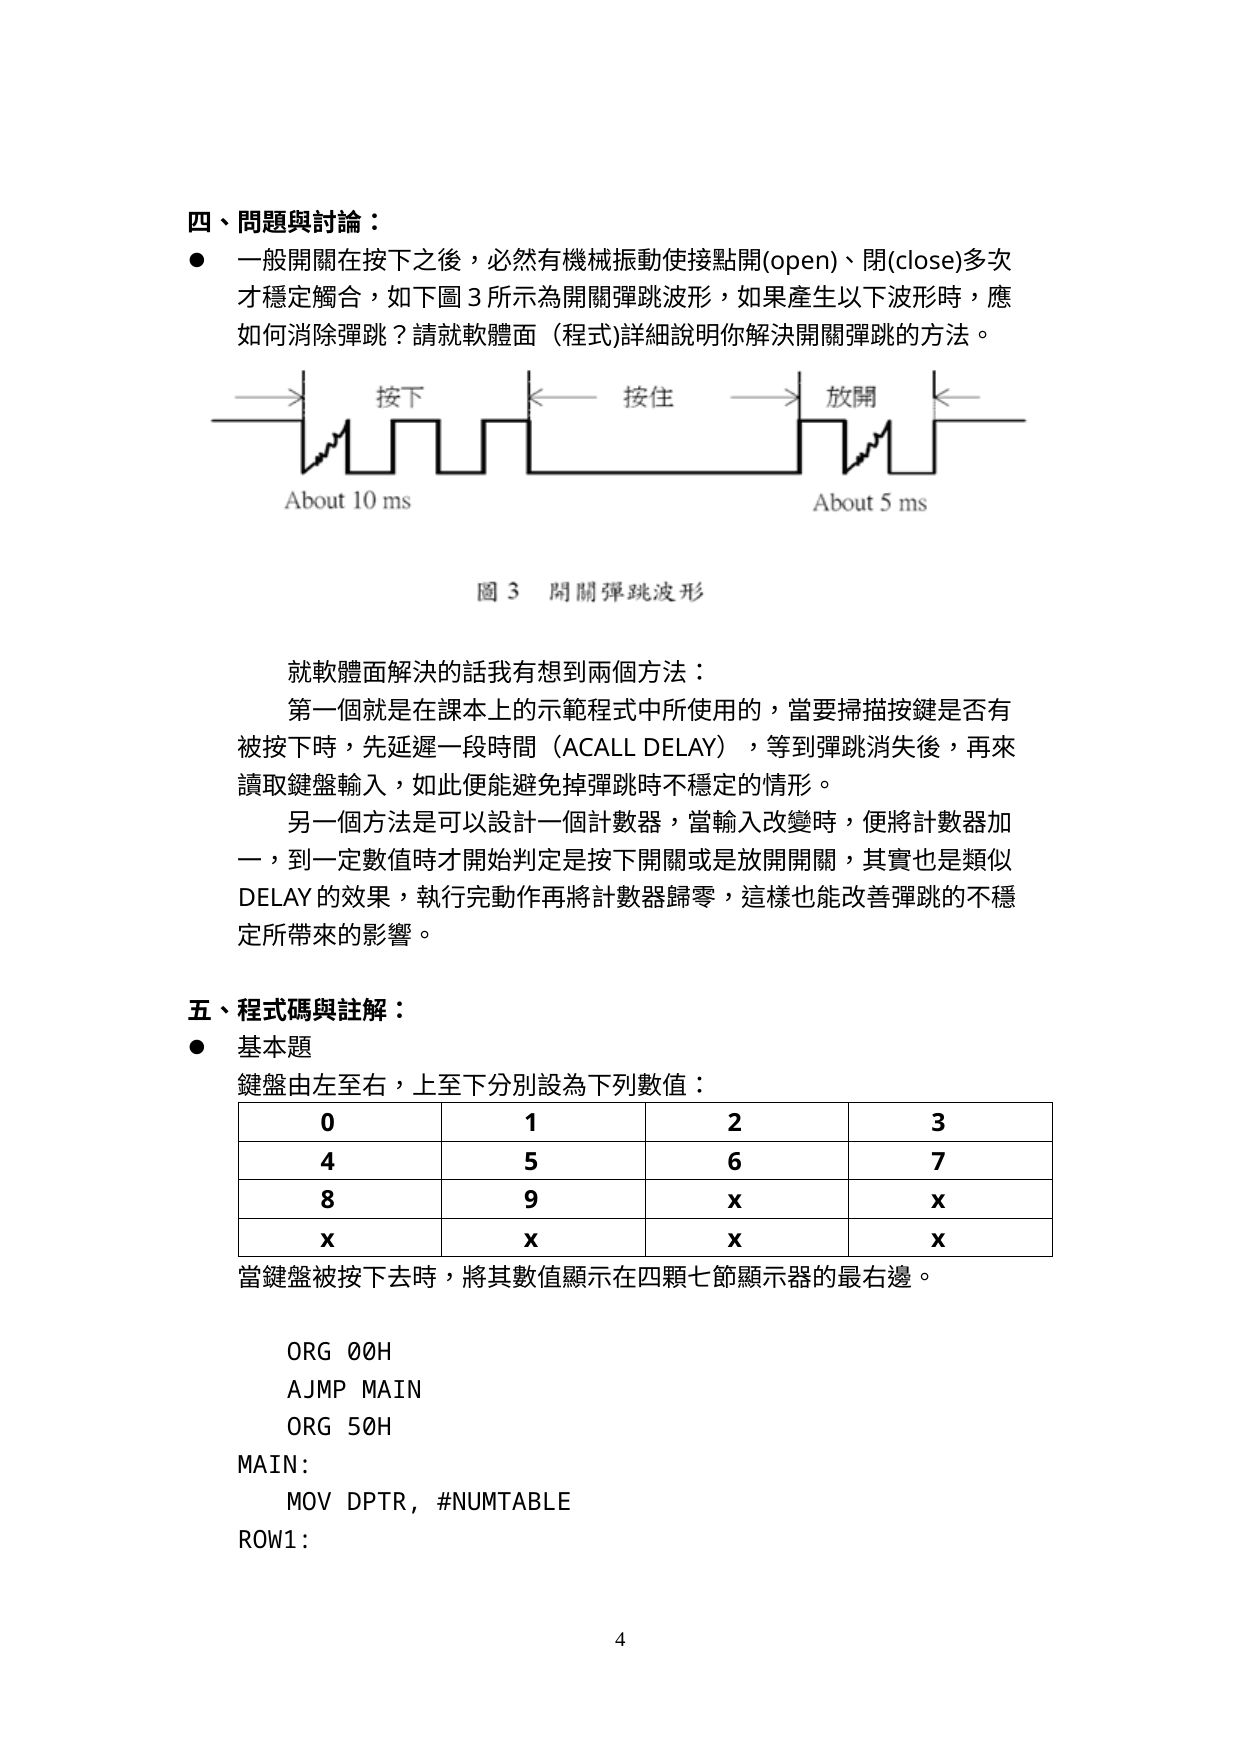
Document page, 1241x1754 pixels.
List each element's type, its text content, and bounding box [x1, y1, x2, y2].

table_cell x [239, 1219, 441, 1256]
picture [188, 352, 1053, 615]
text 五、程式碼與註解： [187, 989, 1028, 1027]
table_header 2 [646, 1103, 848, 1141]
table_cell x [646, 1219, 848, 1256]
table_cell 5 [442, 1142, 645, 1179]
table_cell x [849, 1219, 1052, 1256]
table_cell 8 [239, 1180, 441, 1218]
text 鍵盤由左至右，上至下分別設為下列數值： [237, 1064, 1028, 1102]
table_cell x [849, 1180, 1052, 1218]
list MAIN: [237, 1445, 1028, 1482]
list ORG 00H [237, 1332, 1028, 1370]
list ROW1: [237, 1520, 1028, 1557]
table_header 0 [239, 1103, 441, 1141]
text 當鍵盤被按下去時，將其數值顯示在四顆七節顯示器的最右邊。 [237, 1257, 1028, 1295]
list AJMP MAIN [237, 1370, 1028, 1407]
text 四、問題與討論： [187, 202, 1028, 239]
list 基本題 [187, 1027, 1028, 1064]
table_header 1 [442, 1103, 645, 1141]
list 一般開關在按下之後，必然有機械振動使接點開(open)、閉(close)多次才穩定觸合，如下圖3所示為開關彈跳波形，如果產生以下波形時，應如何消除彈跳？請就軟體面（程式)詳細說明你解決開關彈跳的方法。 [187, 239, 1028, 352]
table_header 3 [849, 1103, 1052, 1141]
table_cell 4 [239, 1142, 441, 1179]
list 另一個方法是可以設計一個計數器，當輸入改變時，便將計數器加一，到一定數值時才開始判定是按下開關或是放開開關，其實也是類似DELAY的效果，執行完動作再將計數器歸零，這樣也能改善彈跳的不穩定所帶來的影響。 [238, 802, 1028, 952]
table_cell 9 [442, 1180, 645, 1218]
list MOV DPTR, #NUMTABLE [237, 1482, 1028, 1520]
table_cell 7 [849, 1142, 1052, 1179]
list 就軟體面解決的話我有想到兩個方法： [237, 652, 1028, 689]
list 第一個就是在課本上的示範程式中所使用的，當要掃描按鍵是否有被按下時，先延遲一段時間（ACALL DELAY），等到彈跳消失後，再來讀取鍵盤輸入，如此便能避免掉彈跳時不穩定的情形。 [237, 689, 1028, 802]
list ORG 50H [237, 1407, 1028, 1445]
table_cell x [442, 1219, 645, 1256]
table_cell x [646, 1180, 848, 1218]
table_cell 6 [646, 1142, 848, 1179]
